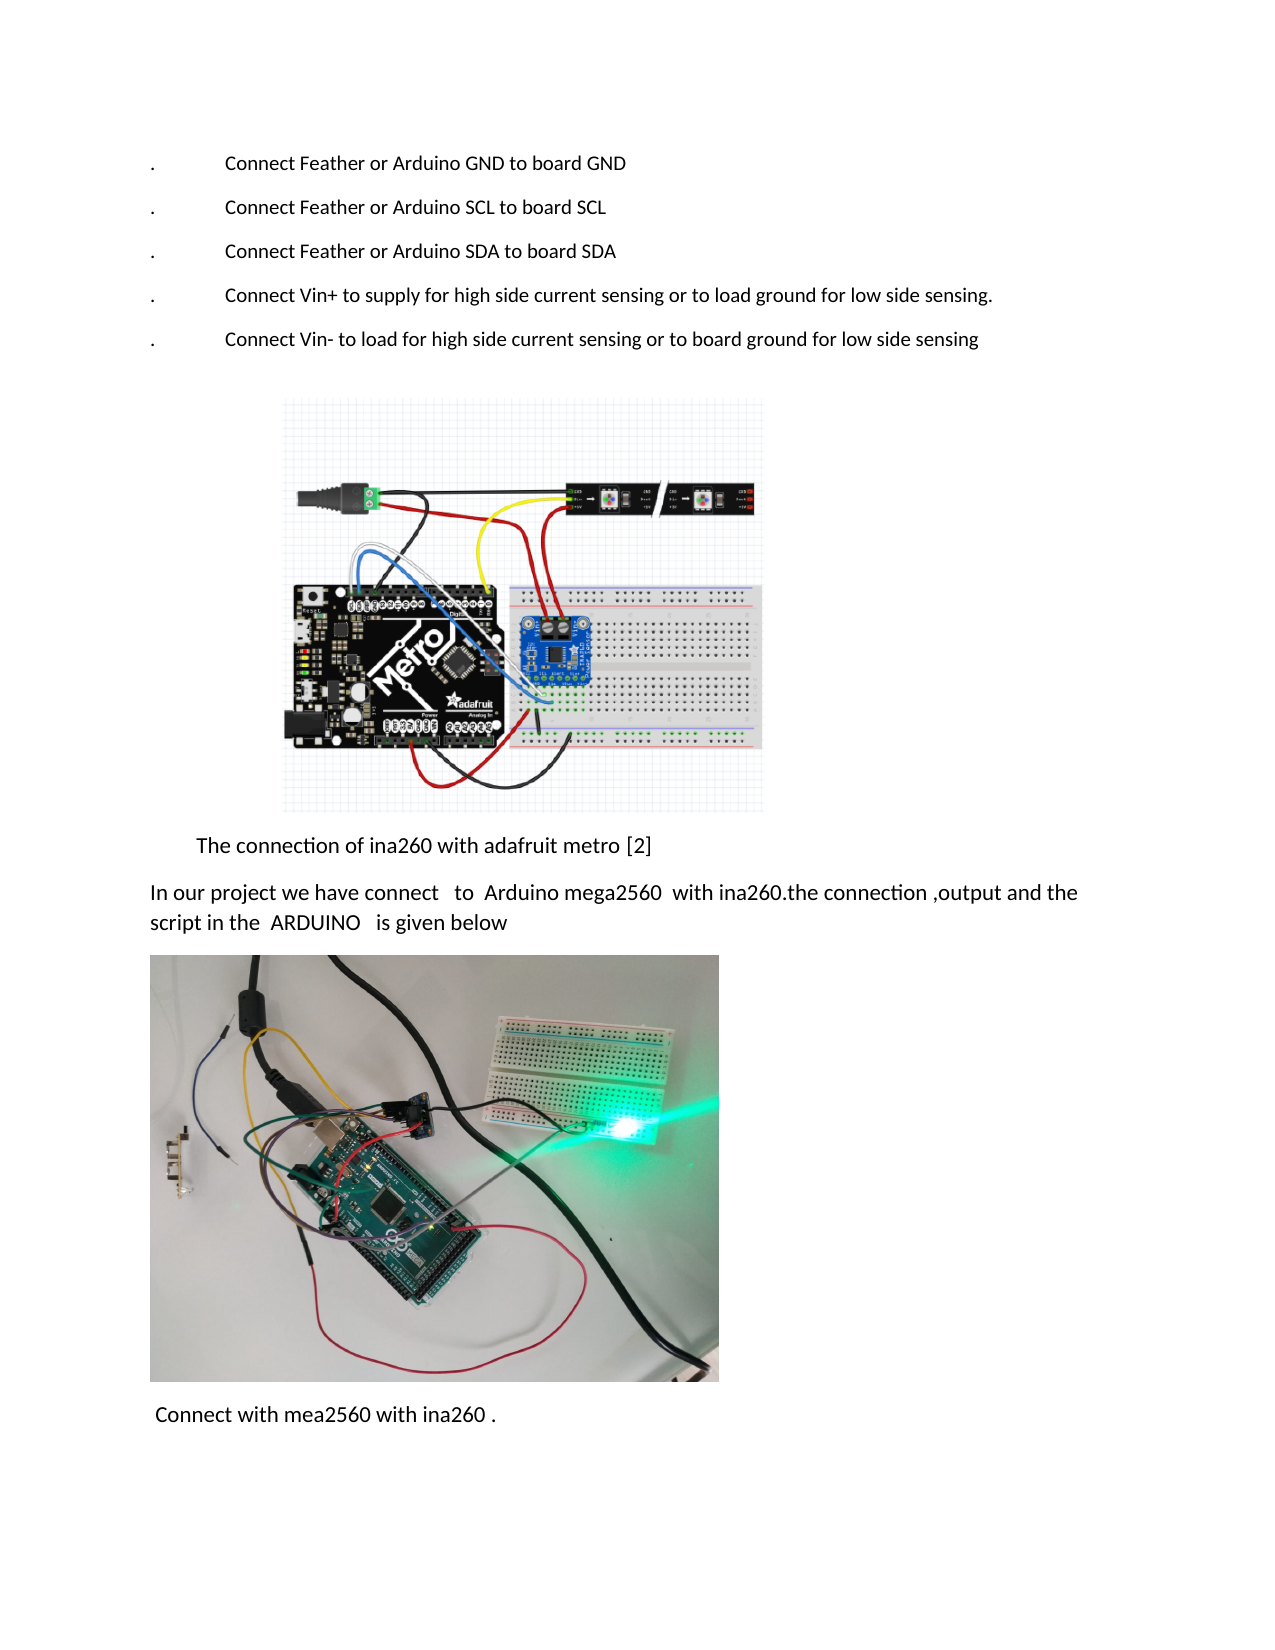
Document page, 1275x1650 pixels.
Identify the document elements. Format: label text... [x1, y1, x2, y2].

text Connect with mea2560 with ina260 . [150, 1401, 1125, 1428]
picture [150, 370, 767, 813]
text In our project we have connect to Arduino mega2560 with ina260.the connection ,output and the script in the ARDUINO is given below [150, 878, 1125, 936]
text . Connect Feather or Arduino SCL to board SCL [150, 194, 1125, 219]
text . Connect Feather or Arduino SDA to board SDA [150, 238, 1125, 263]
text . Connect Feather or Arduino GND to board GND [150, 150, 1125, 175]
text The connection of ina260 with adafruit metro [2] [150, 831, 1125, 859]
picture [150, 955, 719, 1382]
text . Connect Vin- to load for high side current sensing or to board ground for low side sensing [150, 326, 1125, 352]
text . Connect Vin+ to supply for high side current sensing or to load ground for low side sensing. [150, 282, 1125, 308]
